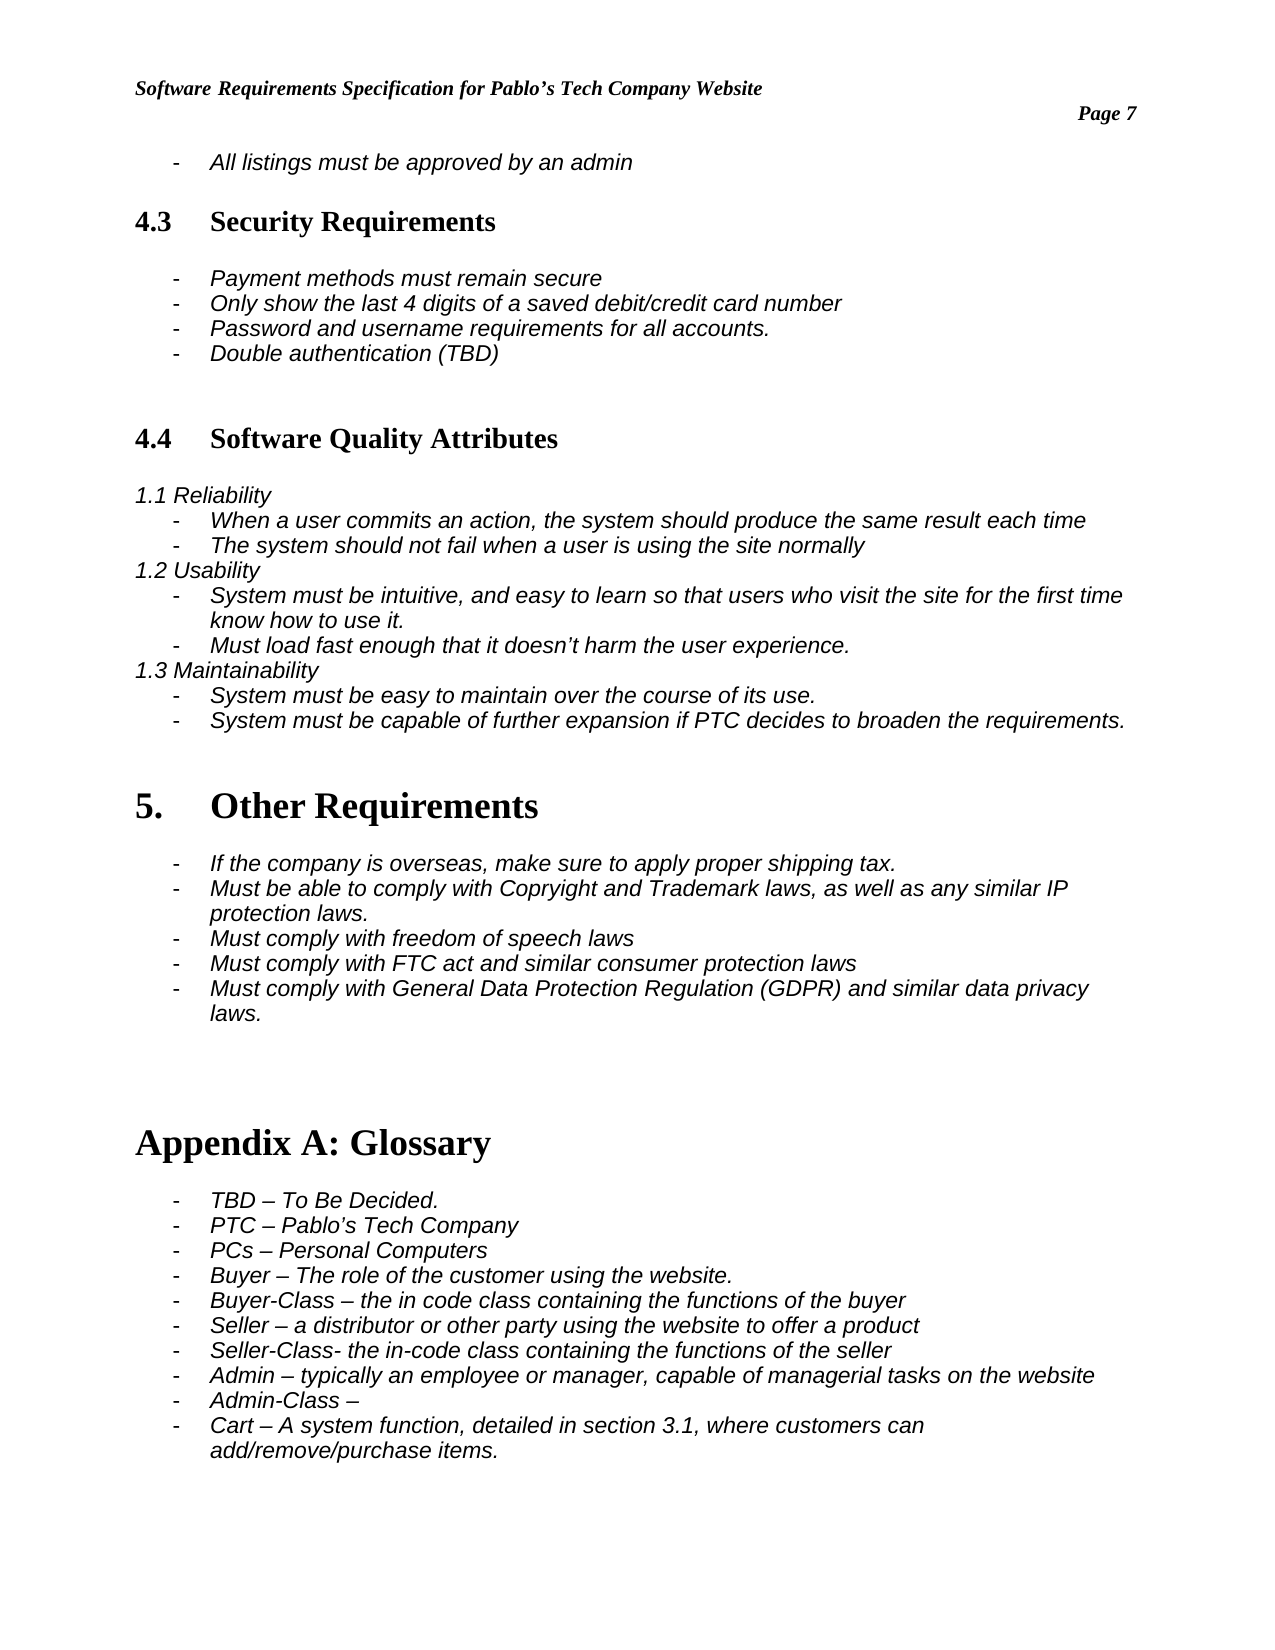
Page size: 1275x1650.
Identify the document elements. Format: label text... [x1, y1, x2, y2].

list TBD – To Be Decided. [172, 1188, 1140, 1213]
list Must comply with freedom of speech laws [172, 927, 1140, 952]
list PCs – Personal Computers [172, 1238, 1140, 1263]
subtitle Software Quality Attributes [135, 421, 1140, 454]
list The system should not fail when a user is using the site normally [172, 534, 1140, 559]
list Only show the last 4 digits of a saved debit/credit card number [172, 292, 1140, 317]
list Must comply with FTC act and similar consumer protection laws [172, 952, 1140, 977]
list Cart – A system function, detailed in section 3.1, where customers can add/remove/purchase items. [172, 1413, 1140, 1463]
list Maintainability [135, 659, 1140, 684]
list Admin-Class – [172, 1388, 1140, 1413]
text Appendix A: Glossary [135, 1120, 1140, 1163]
list All listings must be approved by an admin [172, 150, 1140, 175]
list PTC – Pablo’s Tech Company [172, 1213, 1140, 1238]
list If the company is overseas, make sure to apply proper shipping tax. [172, 852, 1140, 877]
list Password and username requirements for all accounts. [172, 317, 1140, 342]
list Must load fast enough that it doesn’t harm the user experience. [172, 634, 1140, 659]
list Must be able to comply with Copryight and Trademark laws, as well as any similar IP protection laws. [172, 877, 1140, 927]
list Buyer – The role of the customer using the website. [172, 1263, 1140, 1288]
list Seller-Class- the in-code class containing the functions of the seller [172, 1338, 1140, 1363]
list Reliability [135, 484, 1140, 509]
list Admin – typically an employee or manager, capable of managerial tasks on the website [172, 1363, 1140, 1388]
subtitle Security Requirements [135, 204, 1140, 238]
list System must be intuitive, and easy to learn so that users who visit the site for the first time know how to use it. [172, 584, 1140, 634]
list Buyer-Class – the in code class containing the functions of the buyer [172, 1288, 1140, 1313]
list Payment methods must remain secure [172, 267, 1140, 292]
list When a user commits an action, the system should produce the same result each time [172, 509, 1140, 534]
list System must be easy to maintain over the course of its use. [172, 684, 1140, 709]
list Usability [135, 559, 1140, 584]
list Seller – a distributor or other party using the website to offer a product [172, 1313, 1140, 1338]
subtitle Other Requirements [135, 784, 1140, 827]
list Must comply with General Data Protection Regulation (GDPR) and similar data privacy laws. [172, 977, 1140, 1027]
list System must be capable of further expansion if PTC decides to broaden the requirements. [172, 709, 1140, 734]
list Double authentication (TBD) [172, 342, 1140, 367]
